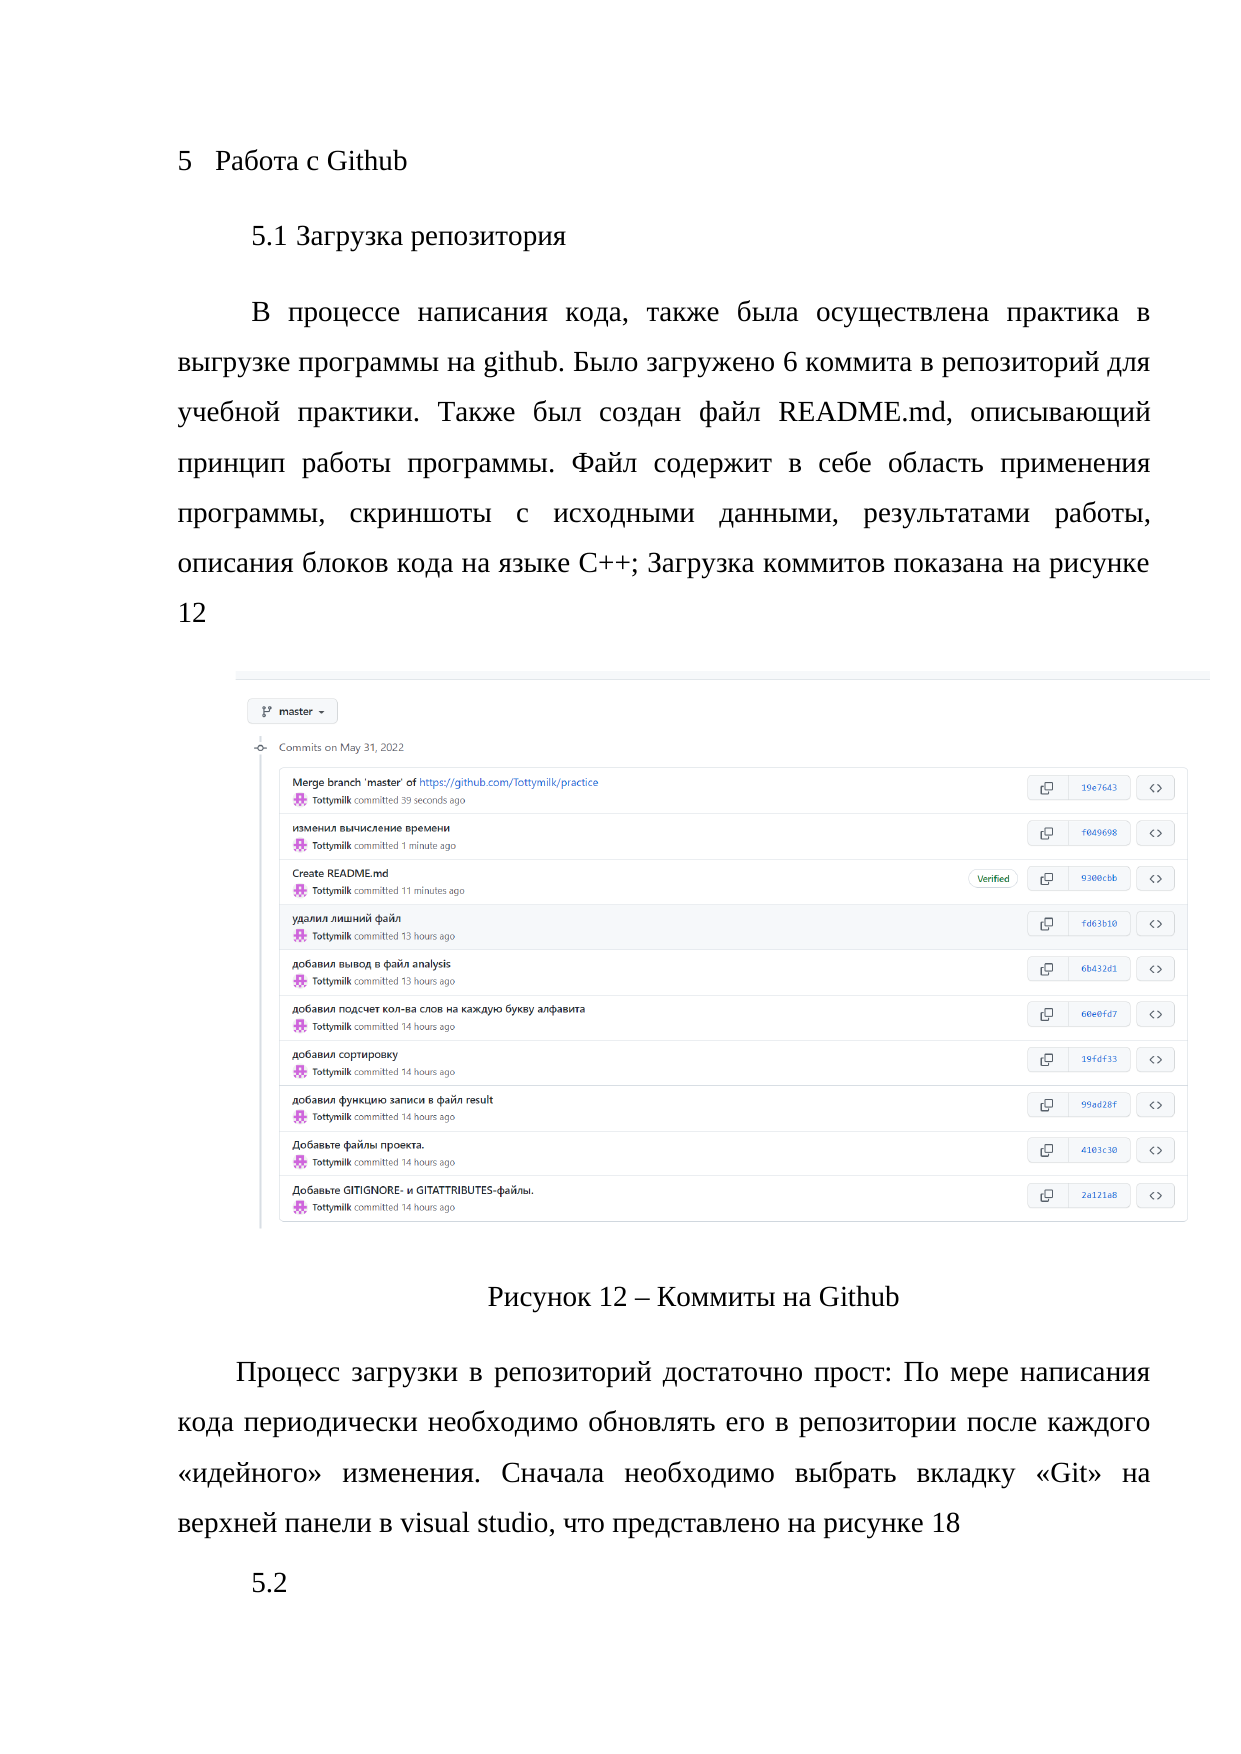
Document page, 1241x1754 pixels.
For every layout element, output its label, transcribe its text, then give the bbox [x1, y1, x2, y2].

subtitle Работа с Github [177, 143, 1152, 177]
subtitle В процессе написания кода, также была осуществлена практика в выгрузке программы на github. Было загружено 6 коммита в репозиторий для учебной практики. Также был создан файл README.md, описывающий принцип работы программы. Файл содержит в себе область применения программы, скриншоты с исходными данными, результатами работы, описания блоков кода на языке C++; Загрузка коммитов показана на рисунке 12 [177, 294, 1152, 629]
text Процесс загрузки в репозиторий достаточно прост: По мере написания кода периодически необходимо обновлять его в репозитории после каждого «идейного» изменения. Сначала необходимо выбрать вкладку «Git» на верхней панели в visual studio, что представлено на рисунке 18 [177, 1354, 1152, 1539]
subtitle Загрузка репозитория [251, 218, 1152, 252]
text Рисунок 12 – Коммиты на Github [177, 1279, 1152, 1312]
picture [235, 671, 1210, 1237]
